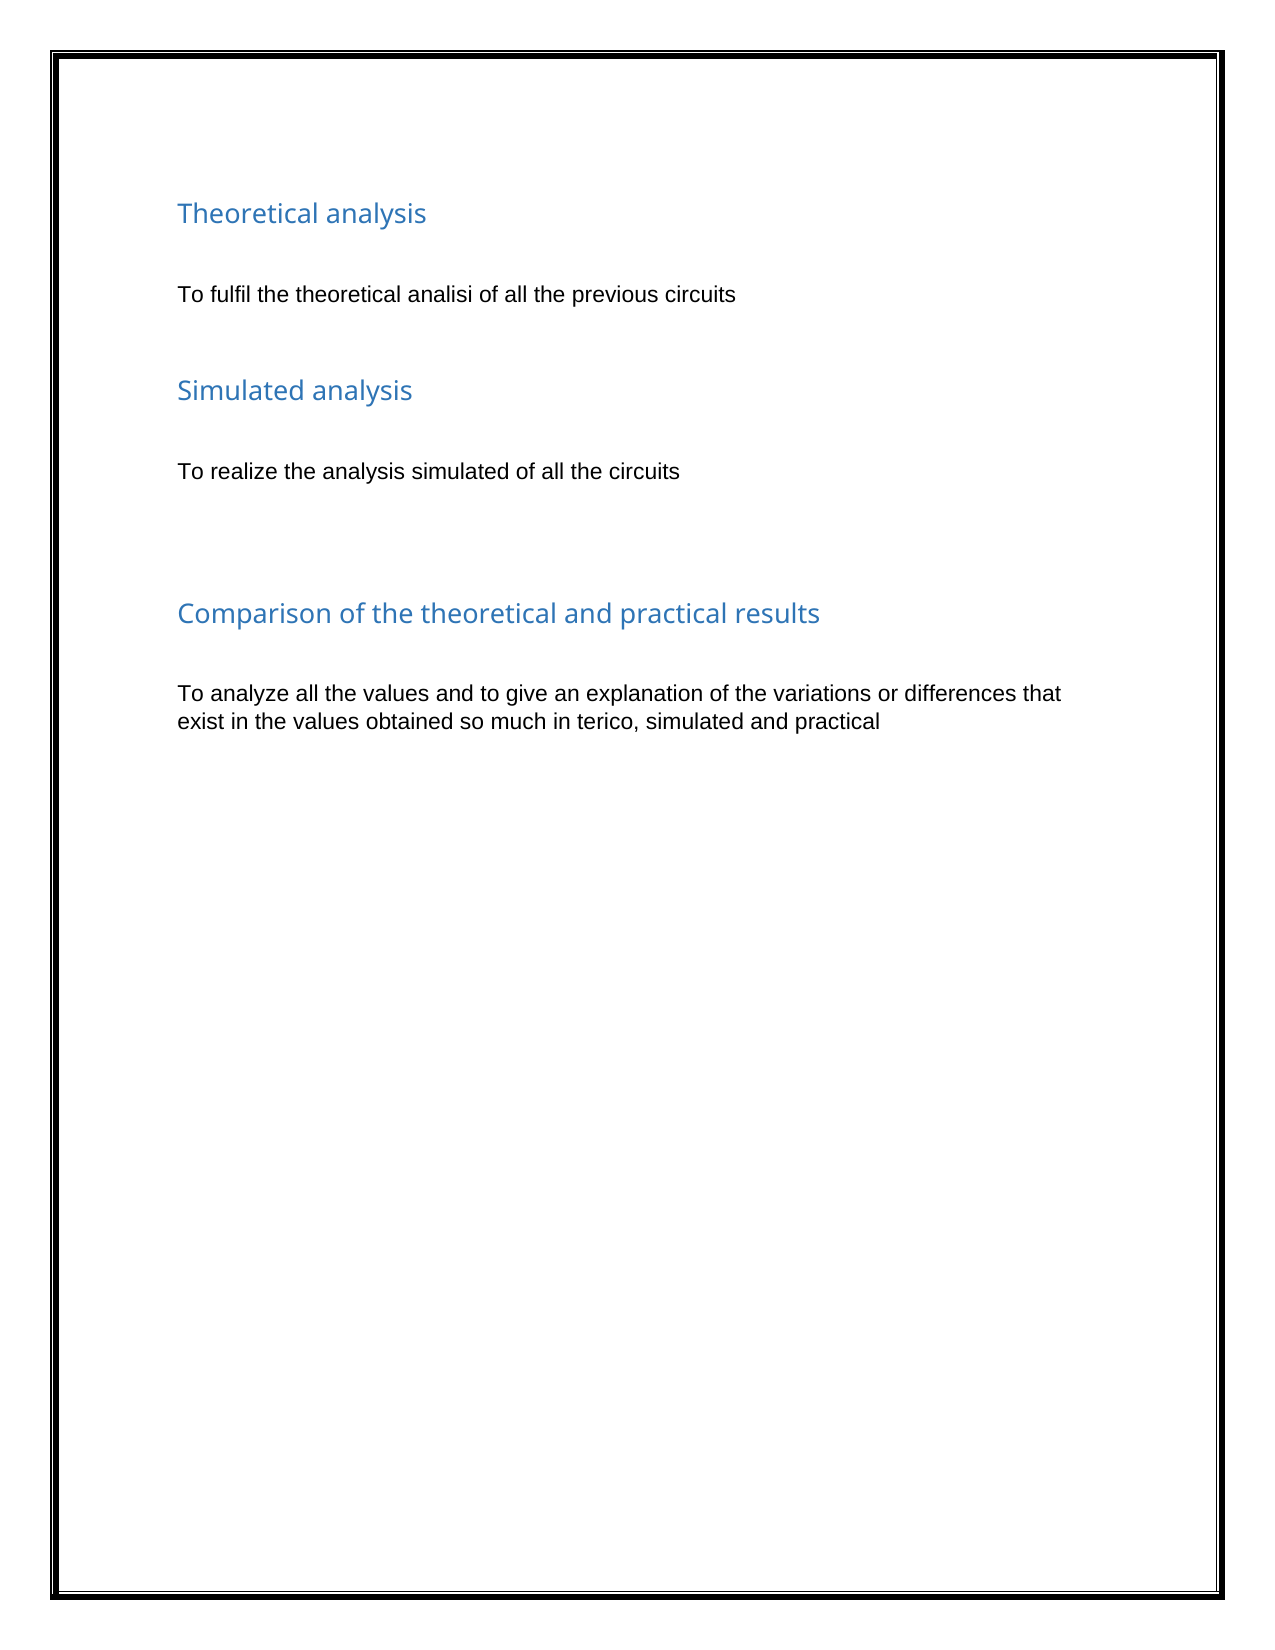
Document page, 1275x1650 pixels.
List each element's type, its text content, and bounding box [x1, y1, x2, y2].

text To analyze all the values and to give an explanation of the variations or differences that exist in the values obtained so much in terico, simulated and practical [177, 680, 1098, 735]
subtitle Theoretical analysis [177, 194, 1098, 231]
subtitle Simulated analysis [177, 371, 1098, 408]
text To fulfil the theoretical analisi of all the previous circuits [177, 281, 1098, 307]
text To realize the analysis simulated of all the circuits [177, 458, 1098, 484]
subtitle Comparison of the theoretical and practical results [177, 595, 1098, 632]
